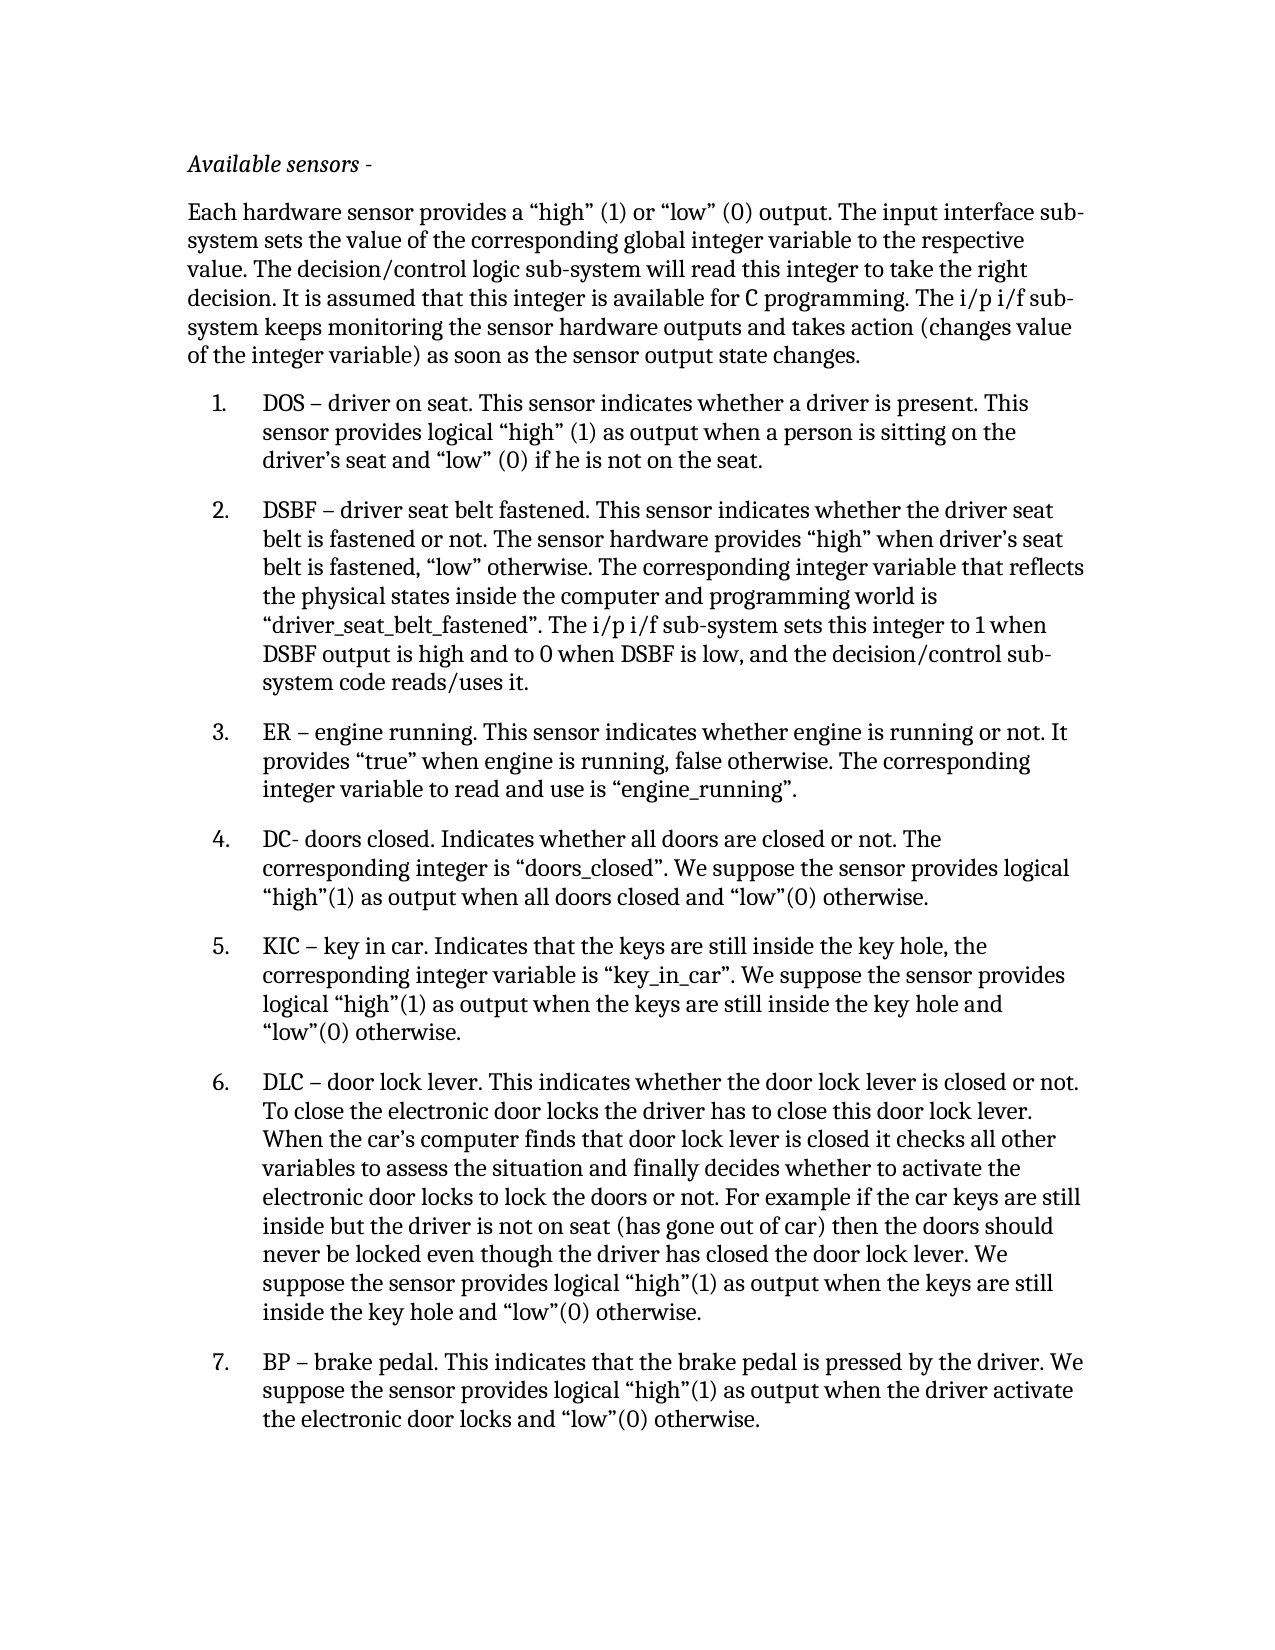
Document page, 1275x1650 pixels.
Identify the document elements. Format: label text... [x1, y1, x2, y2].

list BP – brake pedal. This indicates that the brake pedal is pressed by the driver. We suppose the sensor provides logical “high”(1) as output when the driver activate the electronic door locks and “low”(0) otherwise. [212, 1347, 1087, 1434]
list DOS – driver on seat. This sensor indicates whether a driver is present. This sensor provides logical “high” (1) as output when a person is sitting on the driver’s seat and “low” (0) if he is not on the seat. [212, 389, 1087, 475]
list ER – engine running. This sensor indicates whether engine is running or not. It provides “true” when engine is running, false otherwise. The corresponding integer variable to read and use is “engine_running”. [212, 718, 1087, 804]
list DC- doors closed. Indicates whether all doors are closed or not. The corresponding integer is “doors_closed”. We suppose the sensor provides logical “high”(1) as output when all doors closed and “low”(0) otherwise. [212, 825, 1087, 911]
list DLC – door lock lever. This indicates whether the door lock lever is closed or not. To close the electronic door locks the driver has to close this door lock lever. When the car’s computer finds that door lock lever is closed it checks all other variables to assess the situation and finally decides whether to activate the electronic door locks to lock the doors or not. For example if the car keys are still inside but the driver is not on seat (has gone out of car) then the doors should never be locked even though the driver has closed the door lock lever. We suppose the sensor provides logical “high”(1) as output when the keys are still inside the key hole and “low”(0) otherwise. [212, 1068, 1087, 1327]
list DSBF – driver seat belt fastened. This sensor indicates whether the driver seat belt is fastened or not. The sensor hardware provides “high” when driver’s seat belt is fastened, “low” otherwise. The corresponding integer variable that reflects the physical states inside the computer and programming world is “driver_seat_belt_fastened”. The i/p i/f sub-system sets this integer to 1 when DSBF output is high and to 0 when DSBF is low, and the decision/control sub-system code reads/uses it. [212, 496, 1087, 697]
list KIC – key in car. Indicates that the keys are still inside the key hole, the corresponding integer variable is “key_in_car”. We suppose the sensor provides logical “high”(1) as output when the keys are still inside the key hole and “low”(0) otherwise. [212, 932, 1087, 1047]
text Available sensors - [187, 150, 1087, 179]
text Each hardware sensor provides a “high” (1) or “low” (0) output. The input interface sub-system sets the value of the corresponding global integer variable to the respective value. The decision/control logic sub-system will read this integer to take the right decision. It is assumed that this integer is available for C programming. The i/p i/f sub-system keeps monitoring the sensor hardware outputs and takes action (changes value of the integer variable) as soon as the sensor output state changes. [187, 197, 1087, 370]
